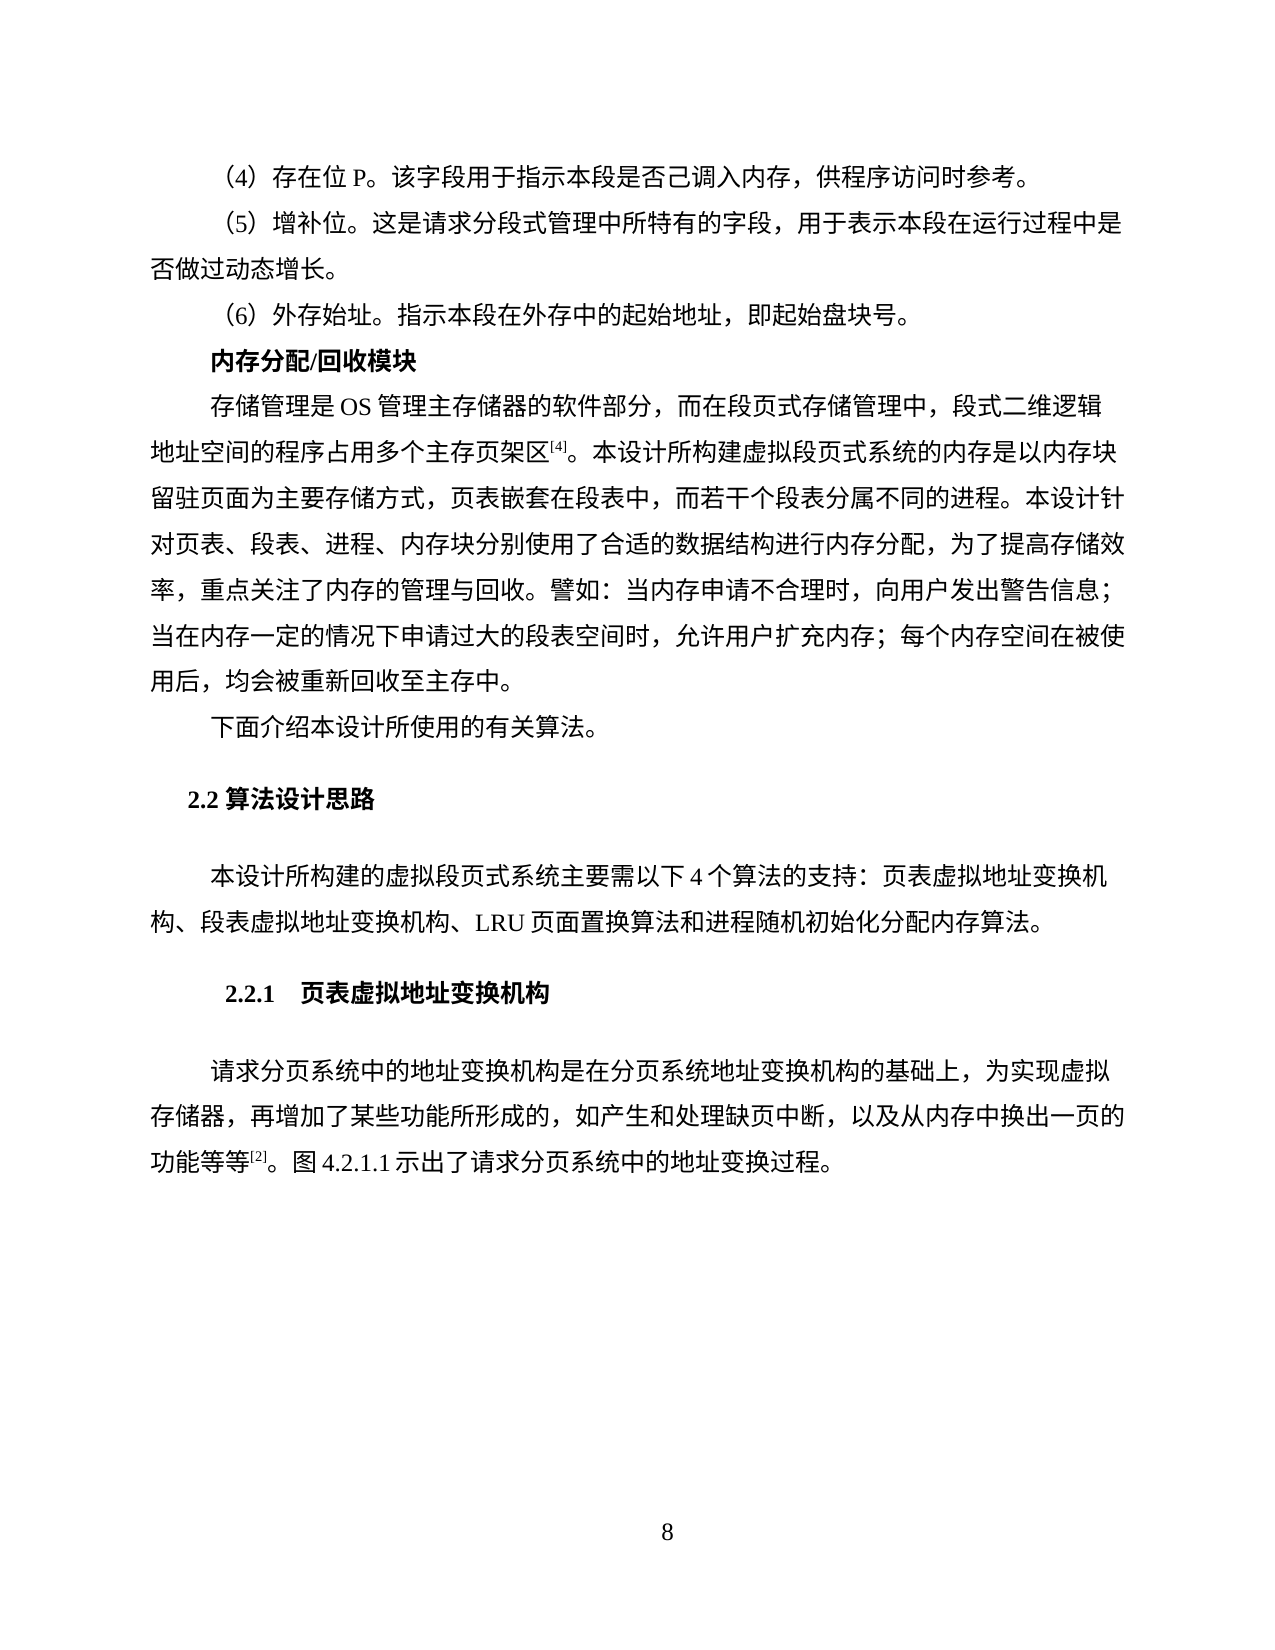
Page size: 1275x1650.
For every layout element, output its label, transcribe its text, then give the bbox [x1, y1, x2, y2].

text 本设计所构建的虚拟段页式系统主要需以下4个算法的支持：页表虚拟地址变换机构、段表虚拟地址变换机构、LRU页面置换算法和进程随机初始化分配内存算法。 [150, 849, 1125, 940]
subtitle 算法设计思路 [180, 779, 1125, 815]
text （4）存在位P。该字段用于指示本段是否己调入内存，供程序访问时参考。 [150, 150, 1125, 196]
text 下面介绍本设计所使用的有关算法。 [150, 700, 1125, 746]
text 存储管理是OS管理主存储器的软件部分，而在段页式存储管理中，段式二维逻辑地址空间的程序占用多个主存页架区[4]。本设计所构建虚拟段页式系统的内存是以内存块留驻页面为主要存储方式，页表嵌套在段表中，而若干个段表分属不同的进程。本设计针对页表、段表、进程、内存块分别使用了合适的数据结构进行内存分配，为了提高存储效率，重点关注了内存的管理与回收。譬如：当内存申请不合理时，向用户发出警告信息；当在内存一定的情况下申请过大的段表空间时，允许用户扩充内存；每个内存空间在被使用后，均会被重新回收至主存中。 [150, 379, 1125, 700]
text 请求分页系统中的地址变换机构是在分页系统地址变换机构的基础上，为实现虚拟存储器，再增加了某些功能所形成的，如产生和处理缺页中断，以及从内存中换出一页的功能等等[2]。图4.2.1.1示出了请求分页系统中的地址变换过程。 [150, 1043, 1125, 1181]
subtitle 页表虚拟地址变换机构 [180, 974, 1125, 1010]
text （6）外存始址。指示本段在外存中的起始地址，即起始盘块号。 [150, 287, 1125, 333]
text 内存分配/回收模块 [150, 333, 1125, 379]
text （5）增补位。这是请求分段式管理中所特有的字段，用于表示本段在运行过程中是否做过动态增长。 [150, 196, 1125, 287]
